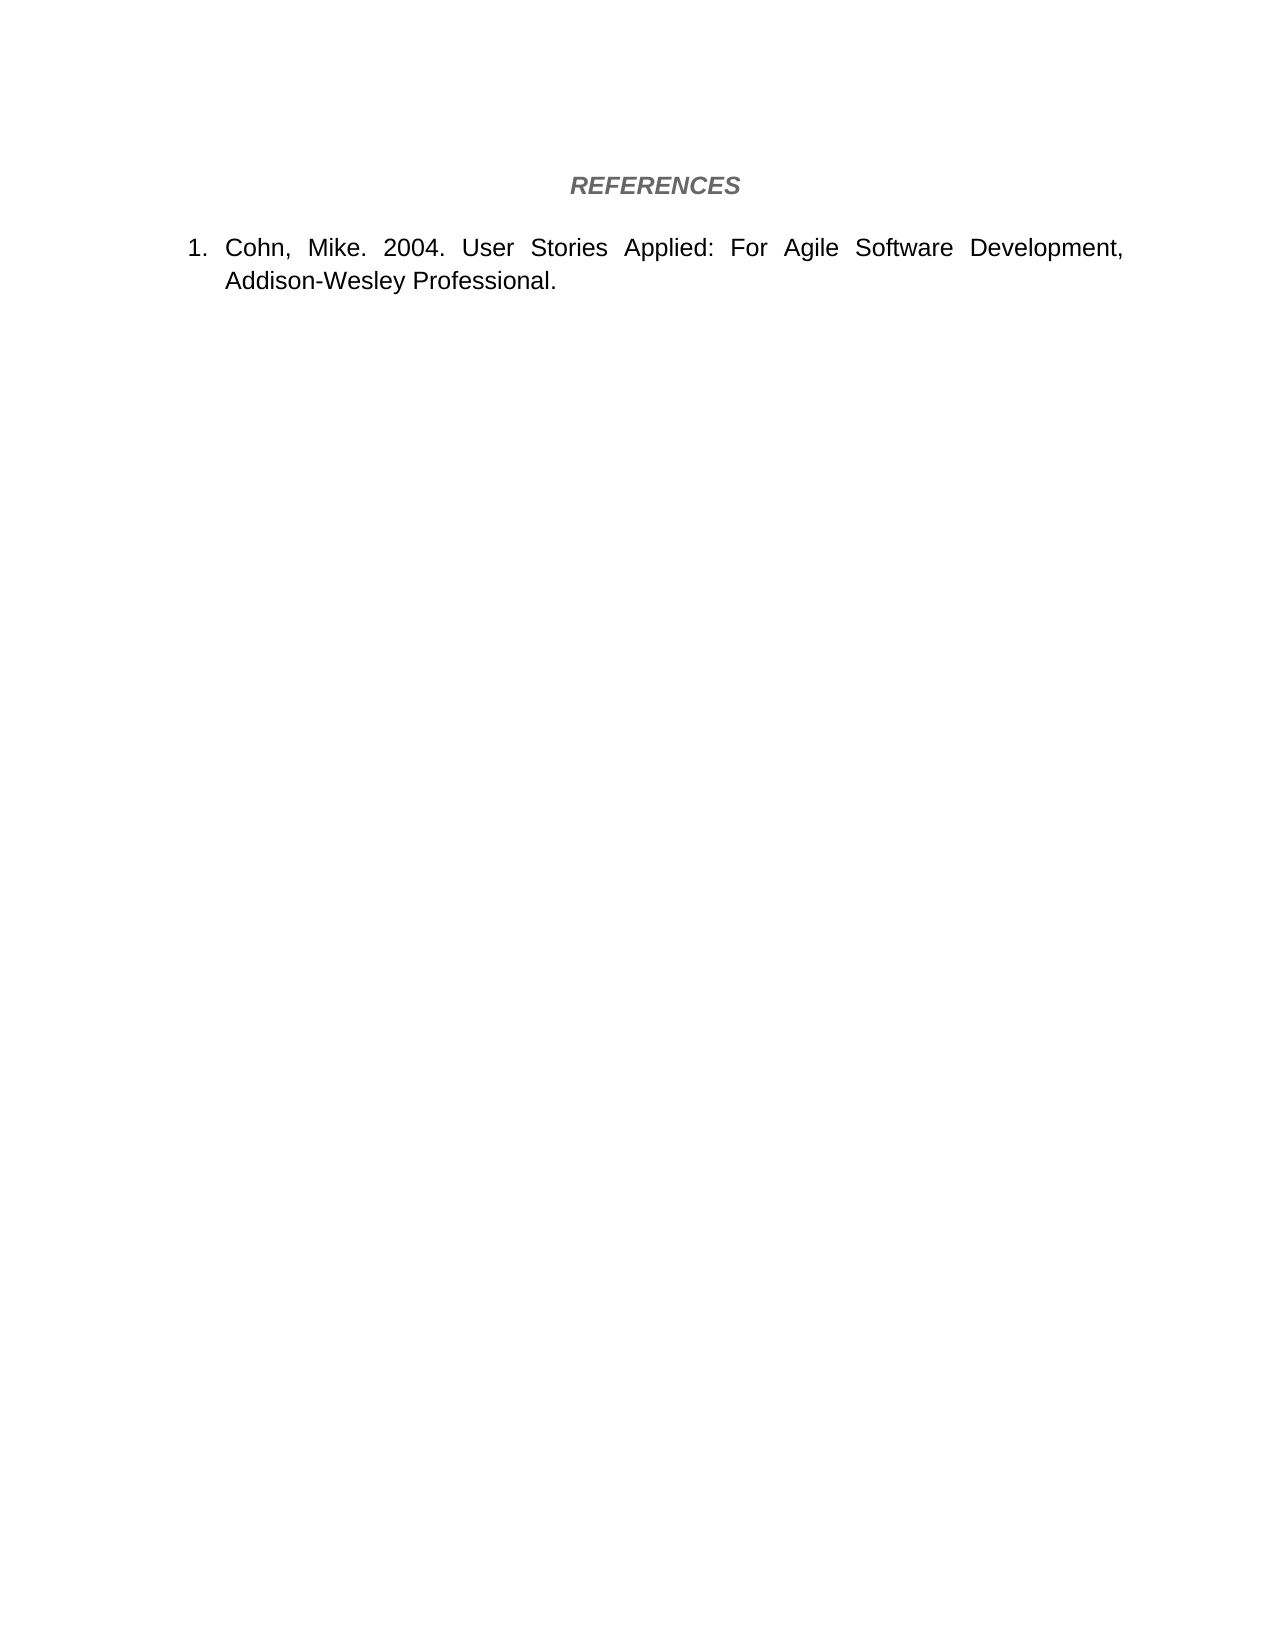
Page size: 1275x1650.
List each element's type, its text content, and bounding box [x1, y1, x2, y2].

subtitle REFERENCES [187, 171, 1125, 199]
list Cohn, Mike. 2004. User Stories Applied: For Agile Software Development, Addison-Wesley Professional. [187, 233, 1125, 294]
